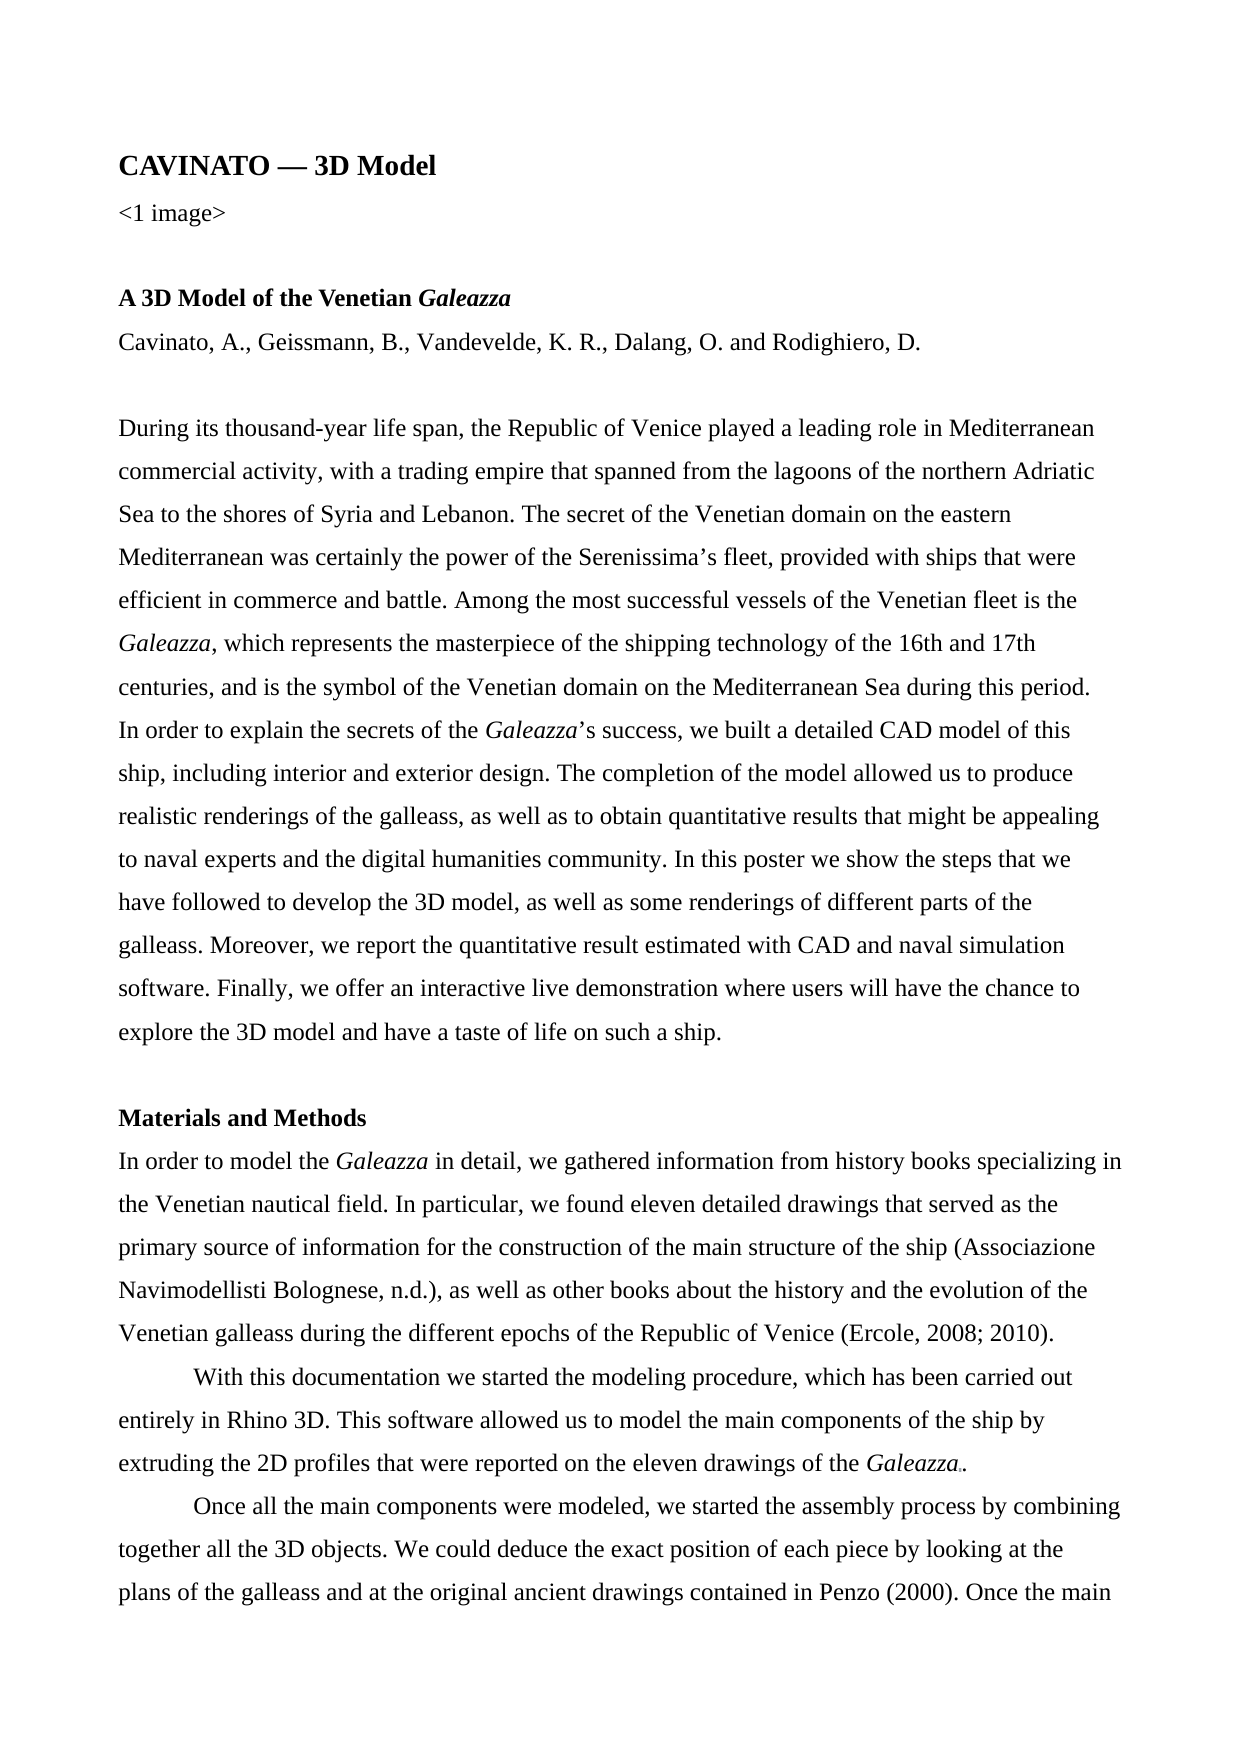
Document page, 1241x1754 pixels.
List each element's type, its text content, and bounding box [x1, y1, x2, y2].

text With this documentation we started the modeling procedure, which has been carried out entirely in Rhino 3D. This software allowed us to model the main components of the ship by extruding the 2D profiles that were reported on the eleven drawings of the Galeazza. [118, 1362, 1122, 1477]
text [118, 1491, 1122, 1606]
text During its thousand-year life span, the Republic of Venice played a leading role in Mediterranean commercial activity, with a trading empire that spanned from the lagoons of the northern Adriatic Sea to the shores of Syria and Lebanon. The secret of the Venetian domain on the eastern Mediterranean was certainly the power of the Serenissima’s fleet, provided with ships that were efficient in commerce and battle. Among the most successful vessels of the Venetian fleet is the Galeazza, which represents the masterpiece of the shipping technology of the 16th and 17th centuries, and is the symbol of the Venetian domain on the Mediterranean Sea during this period. [118, 413, 1122, 700]
text A 3D Model of the Venetian Galeazza [118, 283, 1122, 312]
text CAVINATO — 3D Model [118, 148, 1122, 181]
text Cavinato, A., Geissmann, B., Vandevelde, K. R., Dalang, O. and Rodighiero, D. [118, 327, 1122, 355]
text <1 image> [118, 198, 1122, 227]
text Materials and Methods [118, 1103, 1122, 1132]
text In order to explain the secrets of the Galeazza’s success, we built a detailed CAD model of this ship, including interior and exterior design. The completion of the model allowed us to produce realistic renderings of the galleass, as well as to obtain quantitative results that might be appealing to naval experts and the digital humanities community. In this poster we show the steps that we have followed to develop the 3D model, as well as some renderings of different parts of the galleass. Moreover, we report the quantitative result estimated with CAD and naval simulation software. Finally, we offer an interactive live demonstration where users will have the chance to explore the 3D model and have a taste of life on such a ship. [118, 715, 1122, 1045]
text In order to model the Galeazza in detail, we gathered information from history books specializing in the Venetian nautical field. In particular, we found eleven detailed drawings that served as the primary source of information for the construction of the main structure of the ship (Associazione Navimodellisti Bolognese, n.d.), as well as other books about the history and the evolution of the Venetian galleass during the different epochs of the Republic of Venice (Ercole, 2008; 2010). [118, 1146, 1122, 1347]
